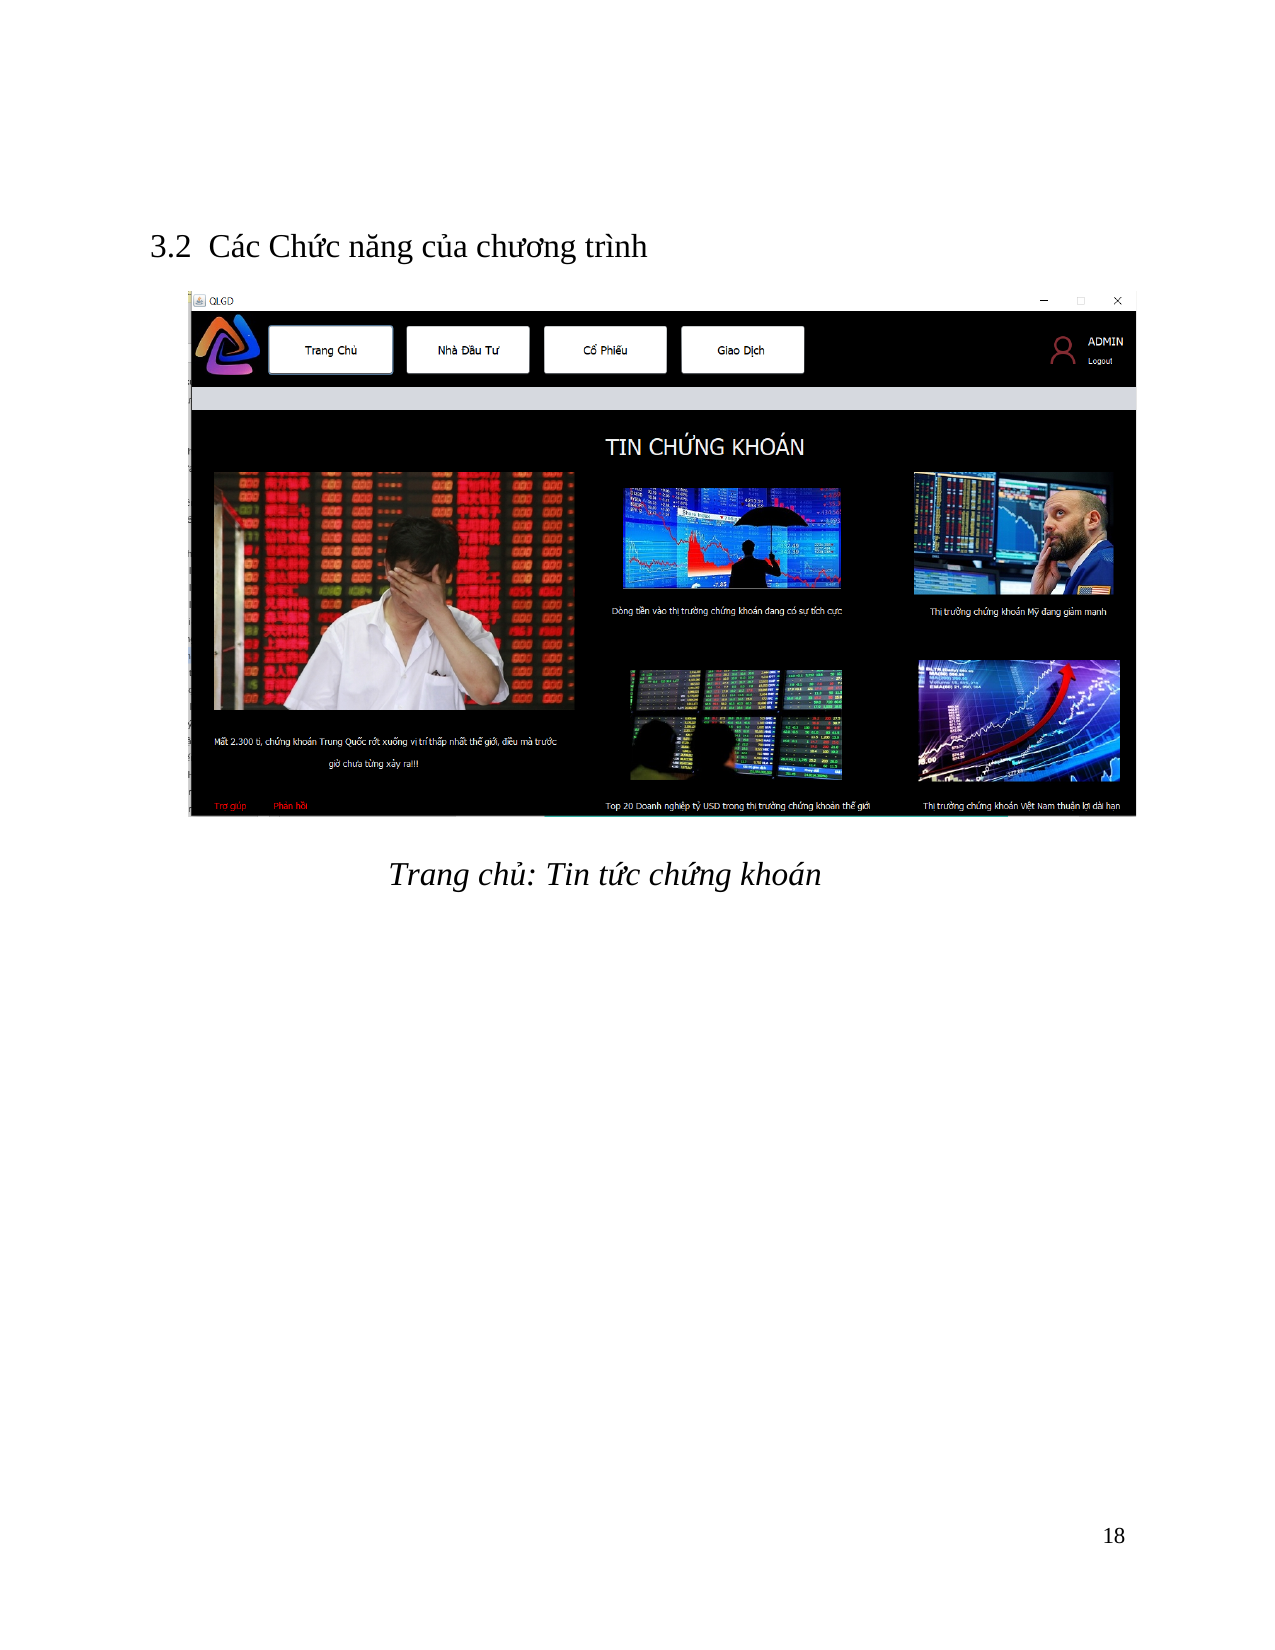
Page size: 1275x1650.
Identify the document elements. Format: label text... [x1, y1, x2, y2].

text Trang chủ: Tin tức chứng khoán [188, 855, 1125, 893]
picture [188, 291, 1137, 817]
text 3.2 Các Chức năng của chương trình [150, 227, 1125, 265]
